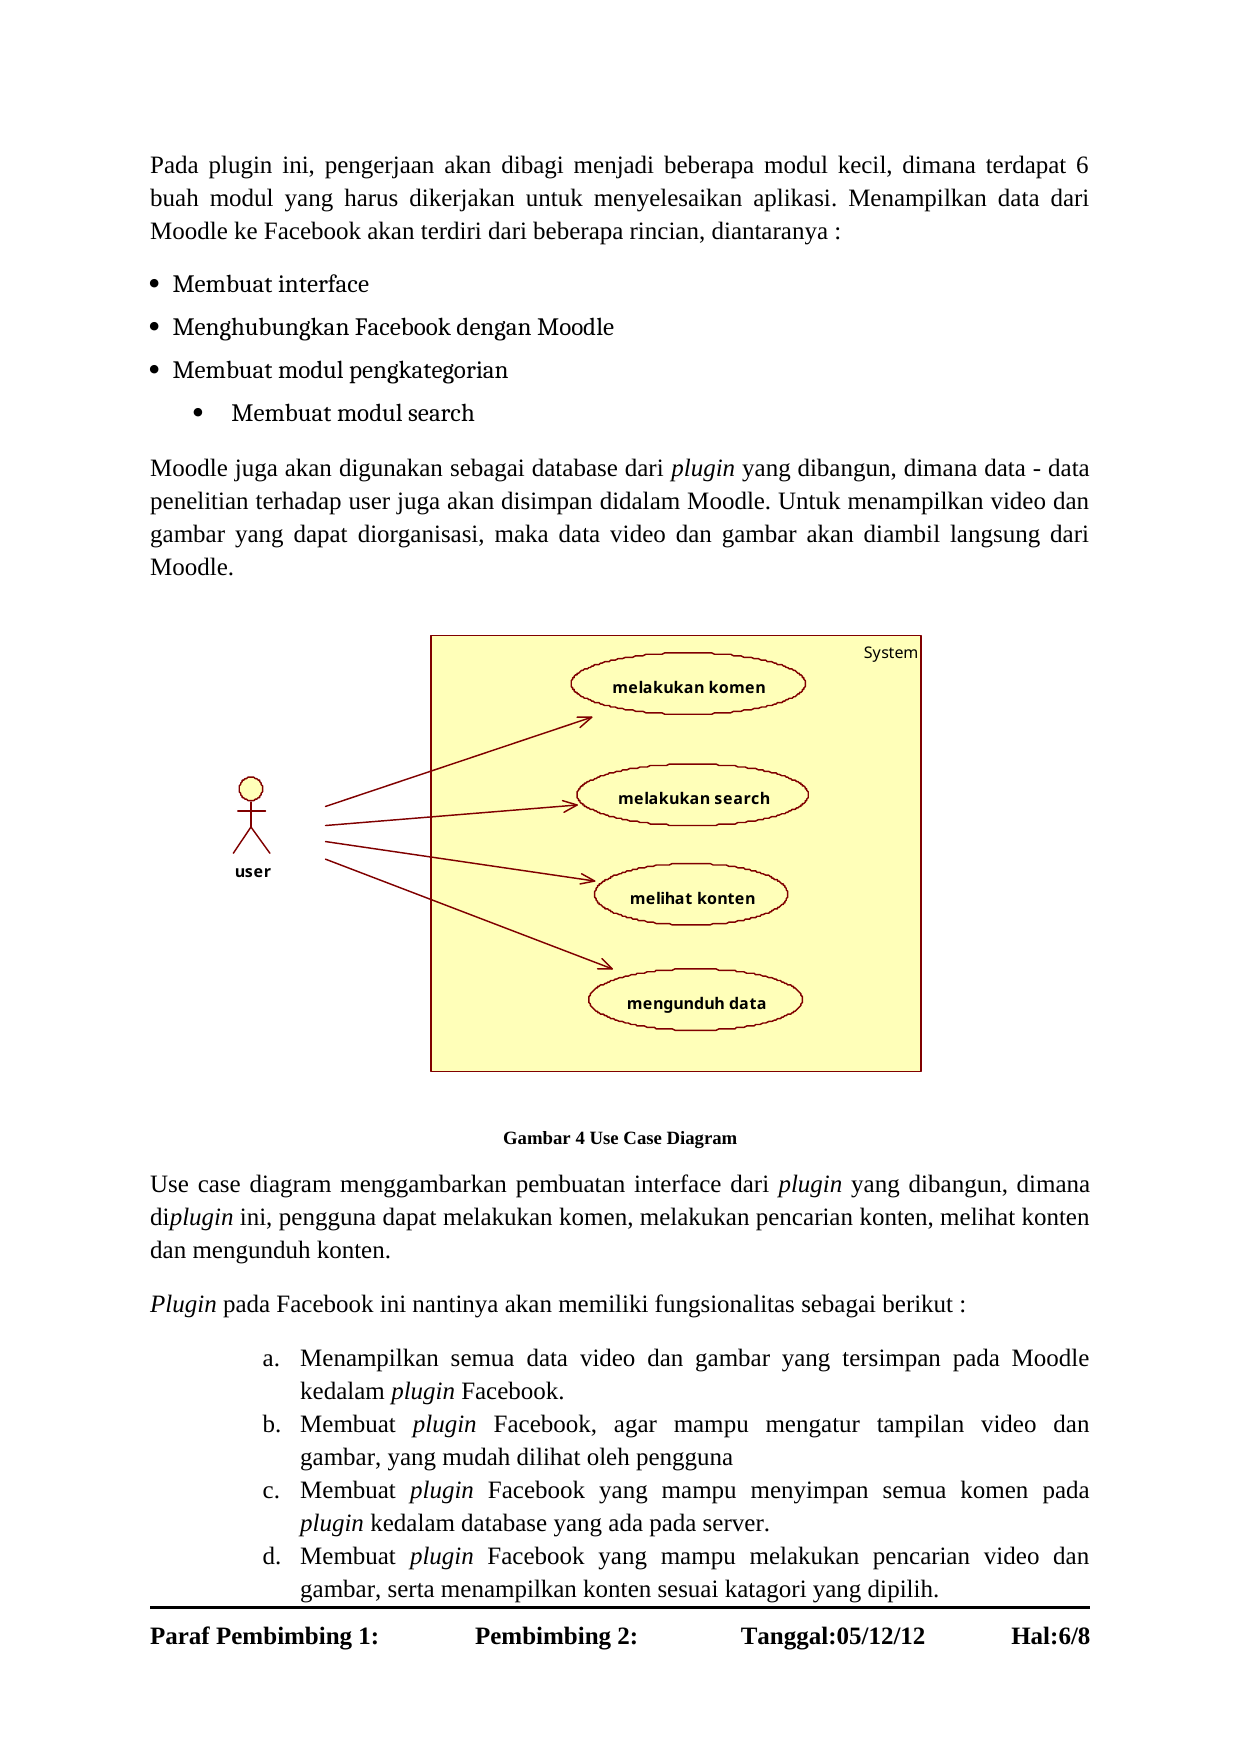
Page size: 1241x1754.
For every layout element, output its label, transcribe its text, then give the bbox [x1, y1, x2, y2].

text Use case diagram menggambarkan pembuatan interface dari plugin yang dibangun, dimana diplugin ini, pengguna dapat melakukan komen, melakukan pencarian konten, melihat konten dan mengunduh konten. [150, 1169, 1090, 1264]
text Gambar 4 Use Case Diagram [150, 1127, 1090, 1149]
list Membuat interface [150, 270, 1090, 299]
list Membuat plugin Facebook yang mampu menyimpan semua komen pada plugin kedalam database yang ada pada server. [262, 1475, 1090, 1537]
list Membuat modul search [194, 399, 1090, 428]
list Menghubungkan Facebook dengan Moodle [150, 313, 1090, 342]
text Moodle juga akan digunakan sebagai database dari plugin yang dibangun, dimana data - data penelitian terhadap user juga akan disimpan didalam Moodle. Untuk menampilkan video dan gambar yang dapat diorganisasi, maka data video dan gambar akan diambil langsung dari Moodle. [150, 453, 1090, 581]
text Pada plugin ini, pengerjaan akan dibagi menjadi beberapa modul kecil, dimana terdapat 6 buah modul yang harus dikerjakan untuk menyelesaikan aplikasi. Menampilkan data dari Moodle ke Facebook akan terdiri dari beberapa rincian, diantaranya : [150, 150, 1090, 245]
text Plugin pada Facebook ini nantinya akan memiliki fungsionalitas sebagai berikut : [150, 1289, 1090, 1318]
list Membuat plugin Facebook, agar mampu mengatur tampilan video dan gambar, yang mudah dilihat oleh pengguna [262, 1409, 1090, 1471]
list Membuat modul pengkategorian [150, 356, 1090, 385]
list Membuat plugin Facebook yang mampu melakukan pencarian video dan gambar, serta menampilkan konten sesuai katagori yang dipilih. [262, 1541, 1090, 1603]
list Menampilkan semua data video dan gambar yang tersimpan pada Moodle kedalam plugin Facebook. [262, 1343, 1090, 1405]
